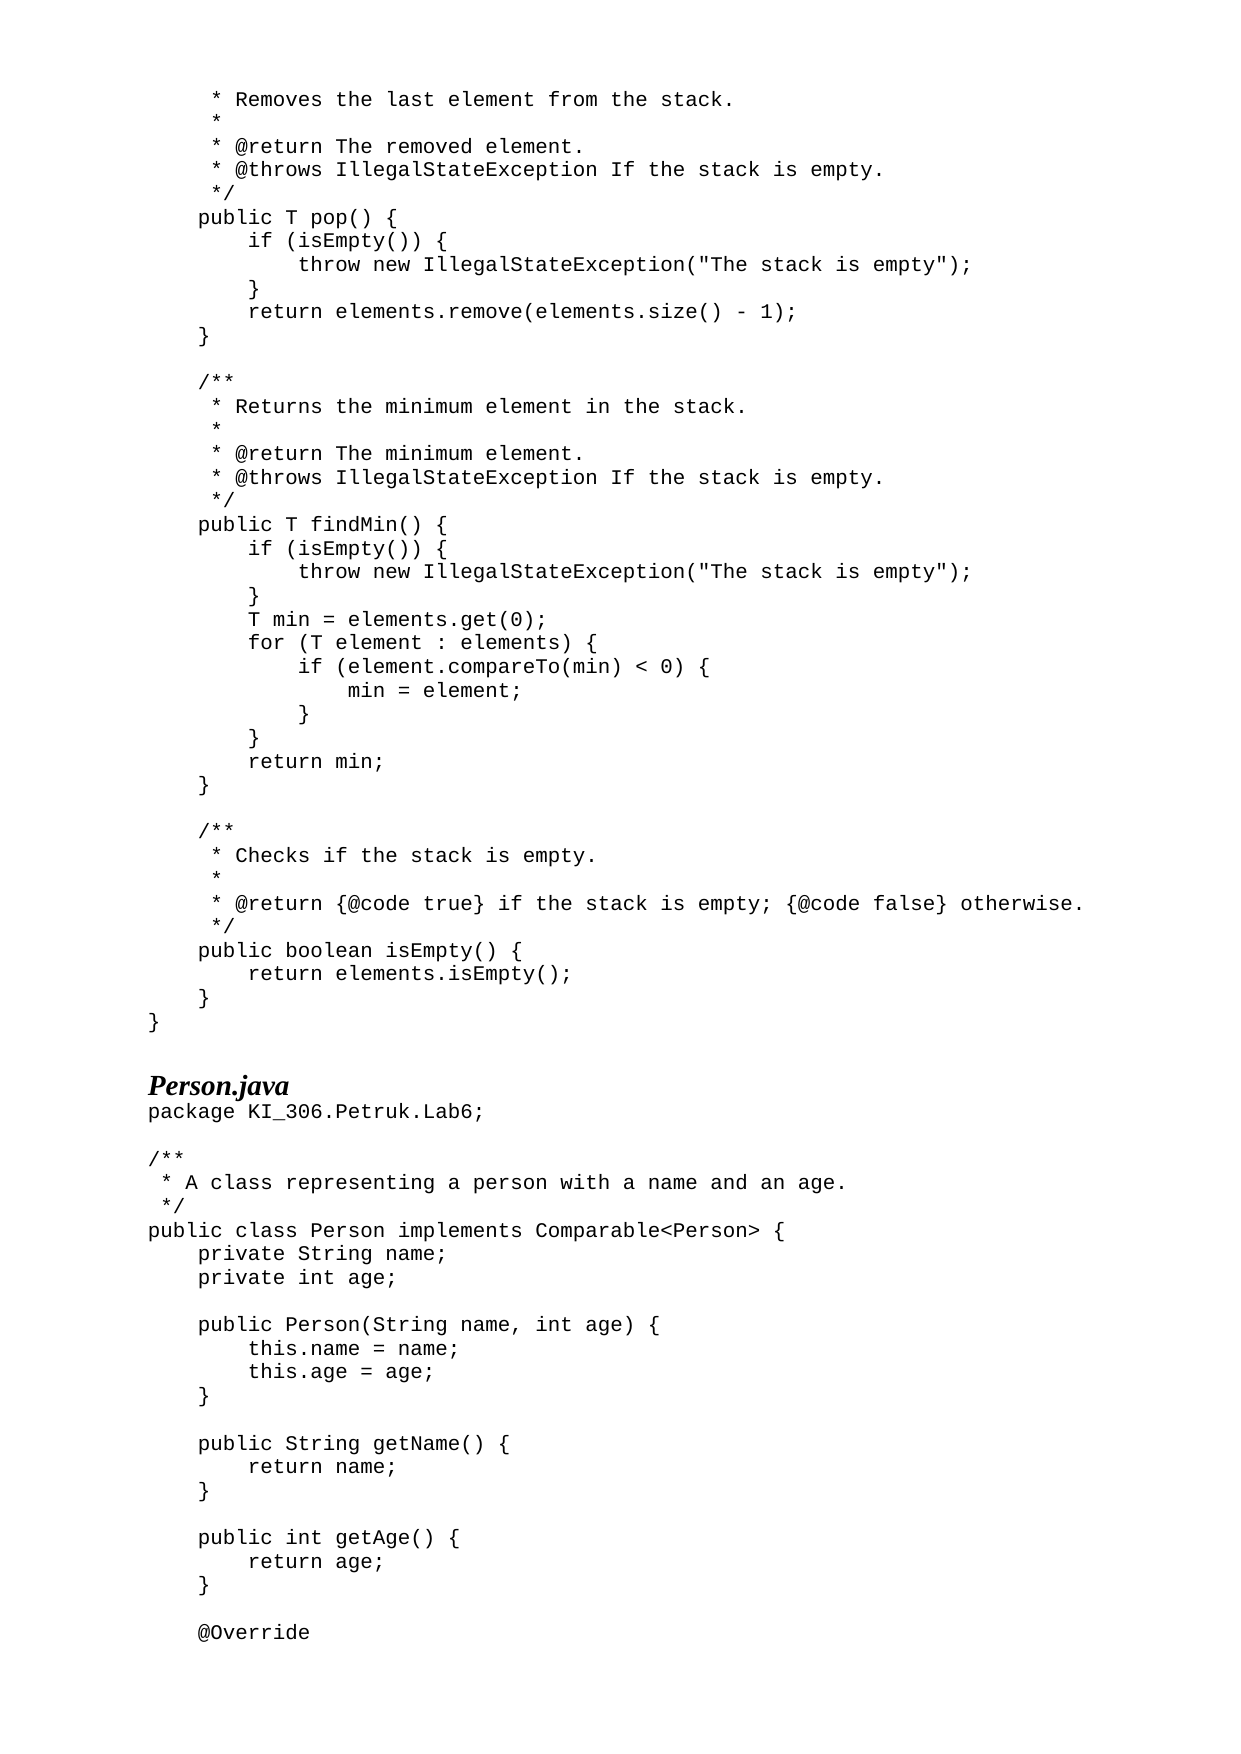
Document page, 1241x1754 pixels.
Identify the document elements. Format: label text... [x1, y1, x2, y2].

text } [148, 987, 1152, 1011]
text this.age = age; [148, 1362, 1152, 1385]
text * @return {@code true} if the stack is empty; {@code false} otherwise. [148, 892, 1152, 916]
text * @throws IllegalStateException If the stack is empty. [148, 467, 1152, 491]
text for (T element : elements) { [148, 632, 1152, 656]
text */ [148, 1196, 1152, 1220]
text } [148, 1574, 1152, 1598]
text this.name = name; [148, 1338, 1152, 1362]
text } [148, 278, 1152, 301]
text if (element.compareTo(min) < 0) { [148, 656, 1152, 680]
text * Returns the minimum element in the stack. [148, 396, 1152, 419]
text /** [148, 1149, 1152, 1172]
text Person.java [148, 1068, 1152, 1101]
text public Person(String name, int age) { [148, 1314, 1152, 1338]
text } [148, 703, 1152, 727]
text } [148, 1011, 1152, 1034]
text min = element; [148, 680, 1152, 703]
text throw new IllegalStateException("The stack is empty"); [148, 561, 1152, 585]
text /** [148, 822, 1152, 845]
text public T findMin() { [148, 514, 1152, 538]
text } [148, 325, 1152, 349]
text return elements.isEmpty(); [148, 963, 1152, 987]
text private String name; [148, 1243, 1152, 1267]
text * Checks if the stack is empty. [148, 845, 1152, 869]
text private int age; [148, 1267, 1152, 1291]
text * A class representing a person with a name and an age. [148, 1172, 1152, 1196]
text } [148, 774, 1152, 798]
text throw new IllegalStateException("The stack is empty"); [148, 254, 1152, 278]
text * [148, 419, 1152, 443]
text /** [148, 372, 1152, 396]
text T min = elements.get(0); [148, 609, 1152, 632]
text if (isEmpty()) { [148, 538, 1152, 561]
text * Removes the last element from the stack. [148, 88, 1152, 112]
text package KI_306.Petruk.Lab6; [148, 1101, 1152, 1125]
text public String getName() { [148, 1432, 1152, 1456]
text } [148, 727, 1152, 751]
text * [148, 112, 1152, 136]
text public int getAge() { [148, 1527, 1152, 1551]
text return min; [148, 751, 1152, 774]
text public class Person implements Comparable<Person> { [148, 1220, 1152, 1243]
text public boolean isEmpty() { [148, 940, 1152, 963]
text if (isEmpty()) { [148, 230, 1152, 254]
text return age; [148, 1551, 1152, 1574]
text return name; [148, 1456, 1152, 1480]
text * @return The minimum element. [148, 443, 1152, 467]
text */ [148, 183, 1152, 207]
text } [148, 1480, 1152, 1503]
text * @throws IllegalStateException If the stack is empty. [148, 159, 1152, 183]
text * [148, 869, 1152, 892]
text * @return The removed element. [148, 136, 1152, 159]
text public T pop() { [148, 207, 1152, 230]
text return elements.remove(elements.size() - 1); [148, 301, 1152, 325]
text } [148, 585, 1152, 609]
text */ [148, 491, 1152, 514]
text */ [148, 916, 1152, 940]
text @Override [148, 1622, 1152, 1645]
text } [148, 1385, 1152, 1409]
